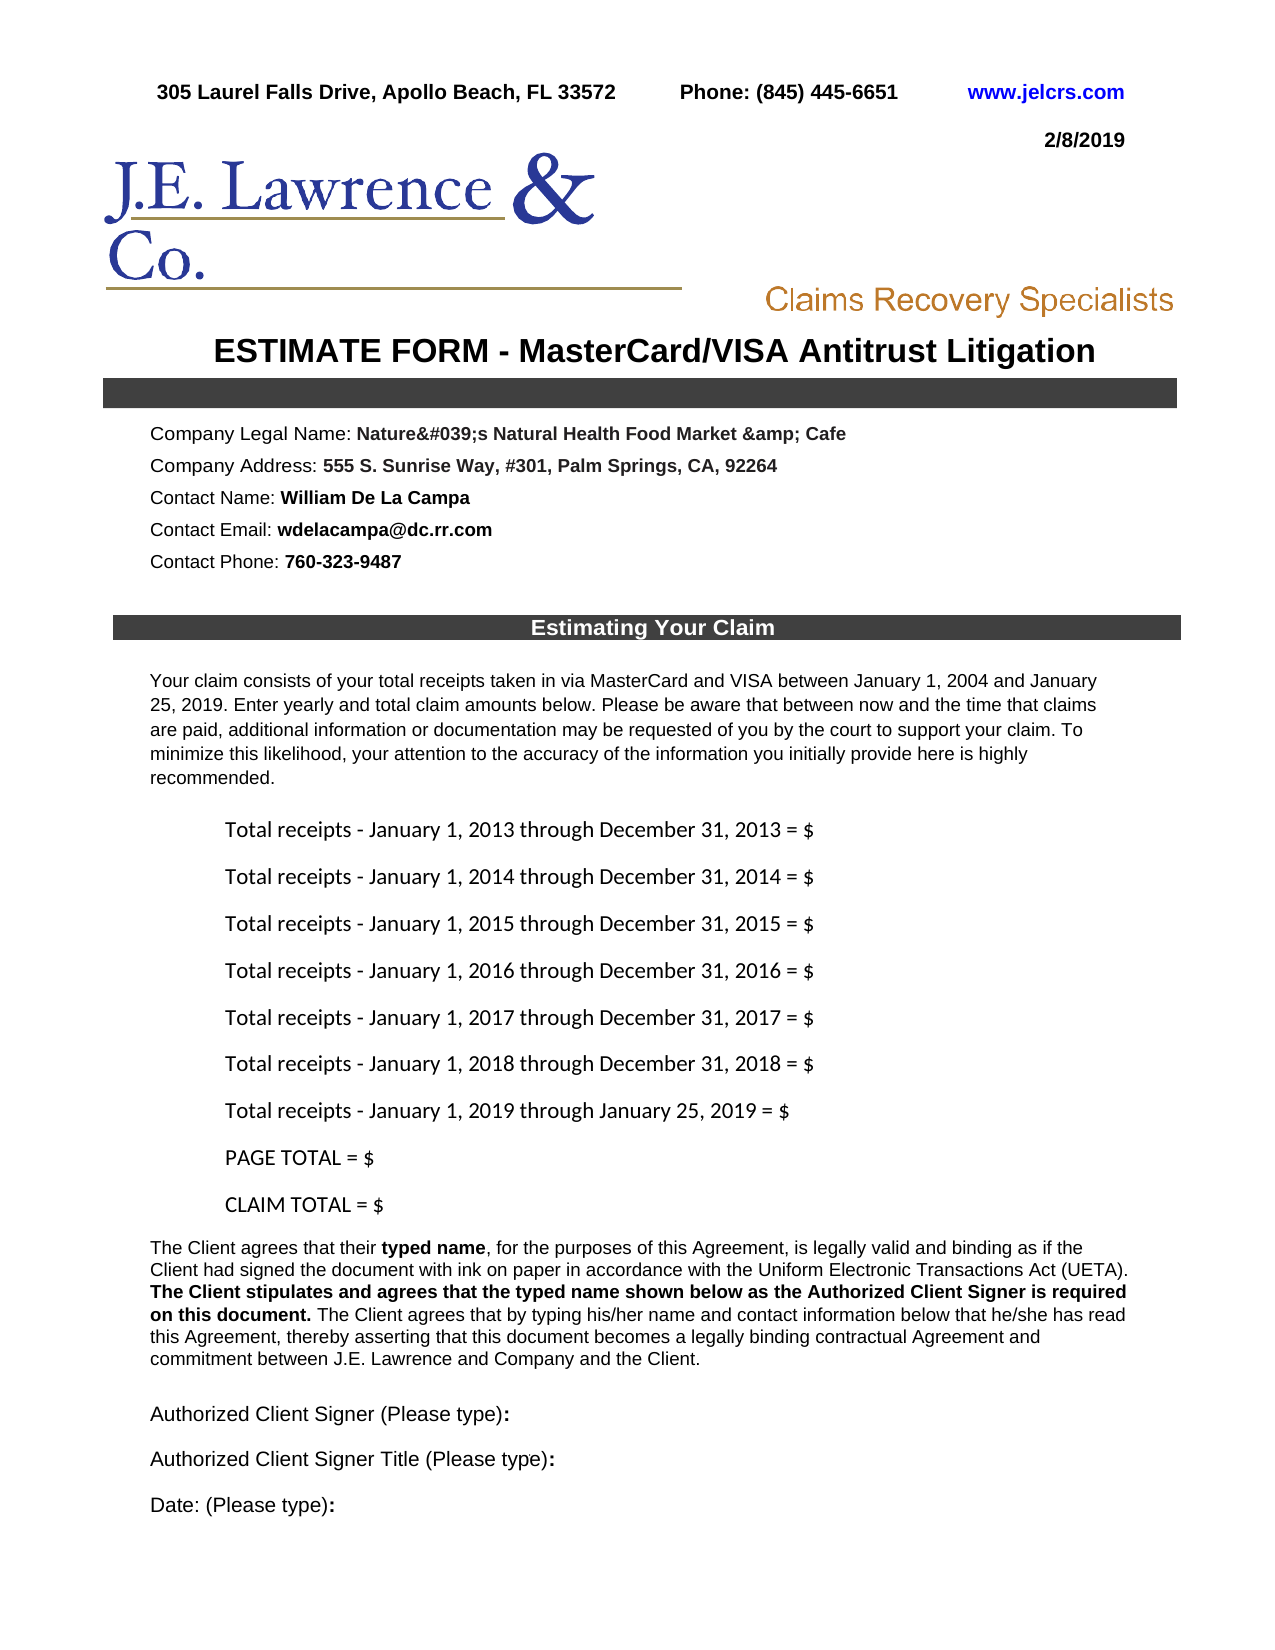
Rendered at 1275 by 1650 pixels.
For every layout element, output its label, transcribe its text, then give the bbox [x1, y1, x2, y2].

picture [1020, 286, 1039, 311]
text Total receipts - January 1, 2014 through December 31, 2014 = $ [225, 862, 1125, 890]
picture [823, 293, 863, 311]
text PAGE TOTAL = $ [225, 1143, 1125, 1171]
text Total receipts - January 1, 2017 through December 31, 2017 = $ [225, 1003, 1125, 1031]
subtitle Estimating Your Claim [112, 614, 1191, 640]
picture [158, 248, 190, 280]
text Authorized Client Signer (Please type): [150, 1402, 1125, 1447]
text CLAIM TOTAL = $ [225, 1190, 1125, 1218]
picture [1042, 287, 1098, 317]
text Your claim consists of your total receipts taken in via MasterCard and VISA between January 1, 2004 and January 25, 2019. Enter yearly and total claim amounts below. Please be aware that between now and the time that claims are paid, additional information or documentation may be requested of you by the court to support your claim. To minimize this likelihood, your attention to the accuracy of the information you initially provide here is highly recommended. [149, 670, 1125, 788]
text Contact Phone: 760-323-9487 [150, 551, 1125, 572]
text Company Legal Name: Nature&#039;s Natural Health Food Market &amp; Cafe [150, 409, 1125, 444]
text Total receipts - January 1, 2016 through December 31, 2016 = $ [225, 956, 1125, 984]
text Total receipts - January 1, 2018 through December 31, 2018 = $ [225, 1049, 1125, 1077]
picture [222, 161, 491, 210]
text Company Address: 555 S. Sunrise Way, #301, Palm Springs, CA, 92264 [150, 454, 1125, 476]
picture [796, 293, 813, 311]
text Contact Email: wdelacampa@dc.rr.com [150, 518, 1125, 540]
text Contact Name: William De La Campa [150, 486, 1125, 508]
text ESTIMATE FORM - MasterCard/VISA Antitrust Litigation [201, 331, 1109, 370]
picture [766, 286, 788, 311]
text Authorized Client Signer Title (Please type): [150, 1447, 1125, 1493]
picture [1133, 287, 1173, 311]
text 305 Laurel Falls Drive, Apollo Beach, FL 33572 Phone: (845) 445-6651 www.jelcrs.com 2/8/2019 [152, 56, 1125, 152]
picture [985, 293, 1010, 318]
picture [1101, 293, 1117, 311]
text Total receipts - January 1, 2015 through December 31, 2015 = $ [225, 909, 1125, 937]
text Total receipts - January 1, 2013 through December 31, 2013 = $ [225, 815, 1125, 843]
text Total receipts - January 1, 2019 through January 25, 2019 = $ [225, 1096, 1125, 1124]
text The Client agrees that their typed name, for the purposes of this Agreement, is legally valid and binding as if the Client had signed the document with ink on paper in accordance with the Uniform Electronic Transactions Act (UETA). The Client stipulates and agrees that the typed name shown below as the Authorized Client Signer is required on this document. The Client agrees that by typing his/her name and contact information below that he/she has read this Agreement, thereby asserting that this document becomes a legally binding contractual Agreement and commitment between J.E. Lawrence and Company and the Client. [150, 1237, 1134, 1369]
text Date: (Please type): [150, 1493, 1125, 1517]
